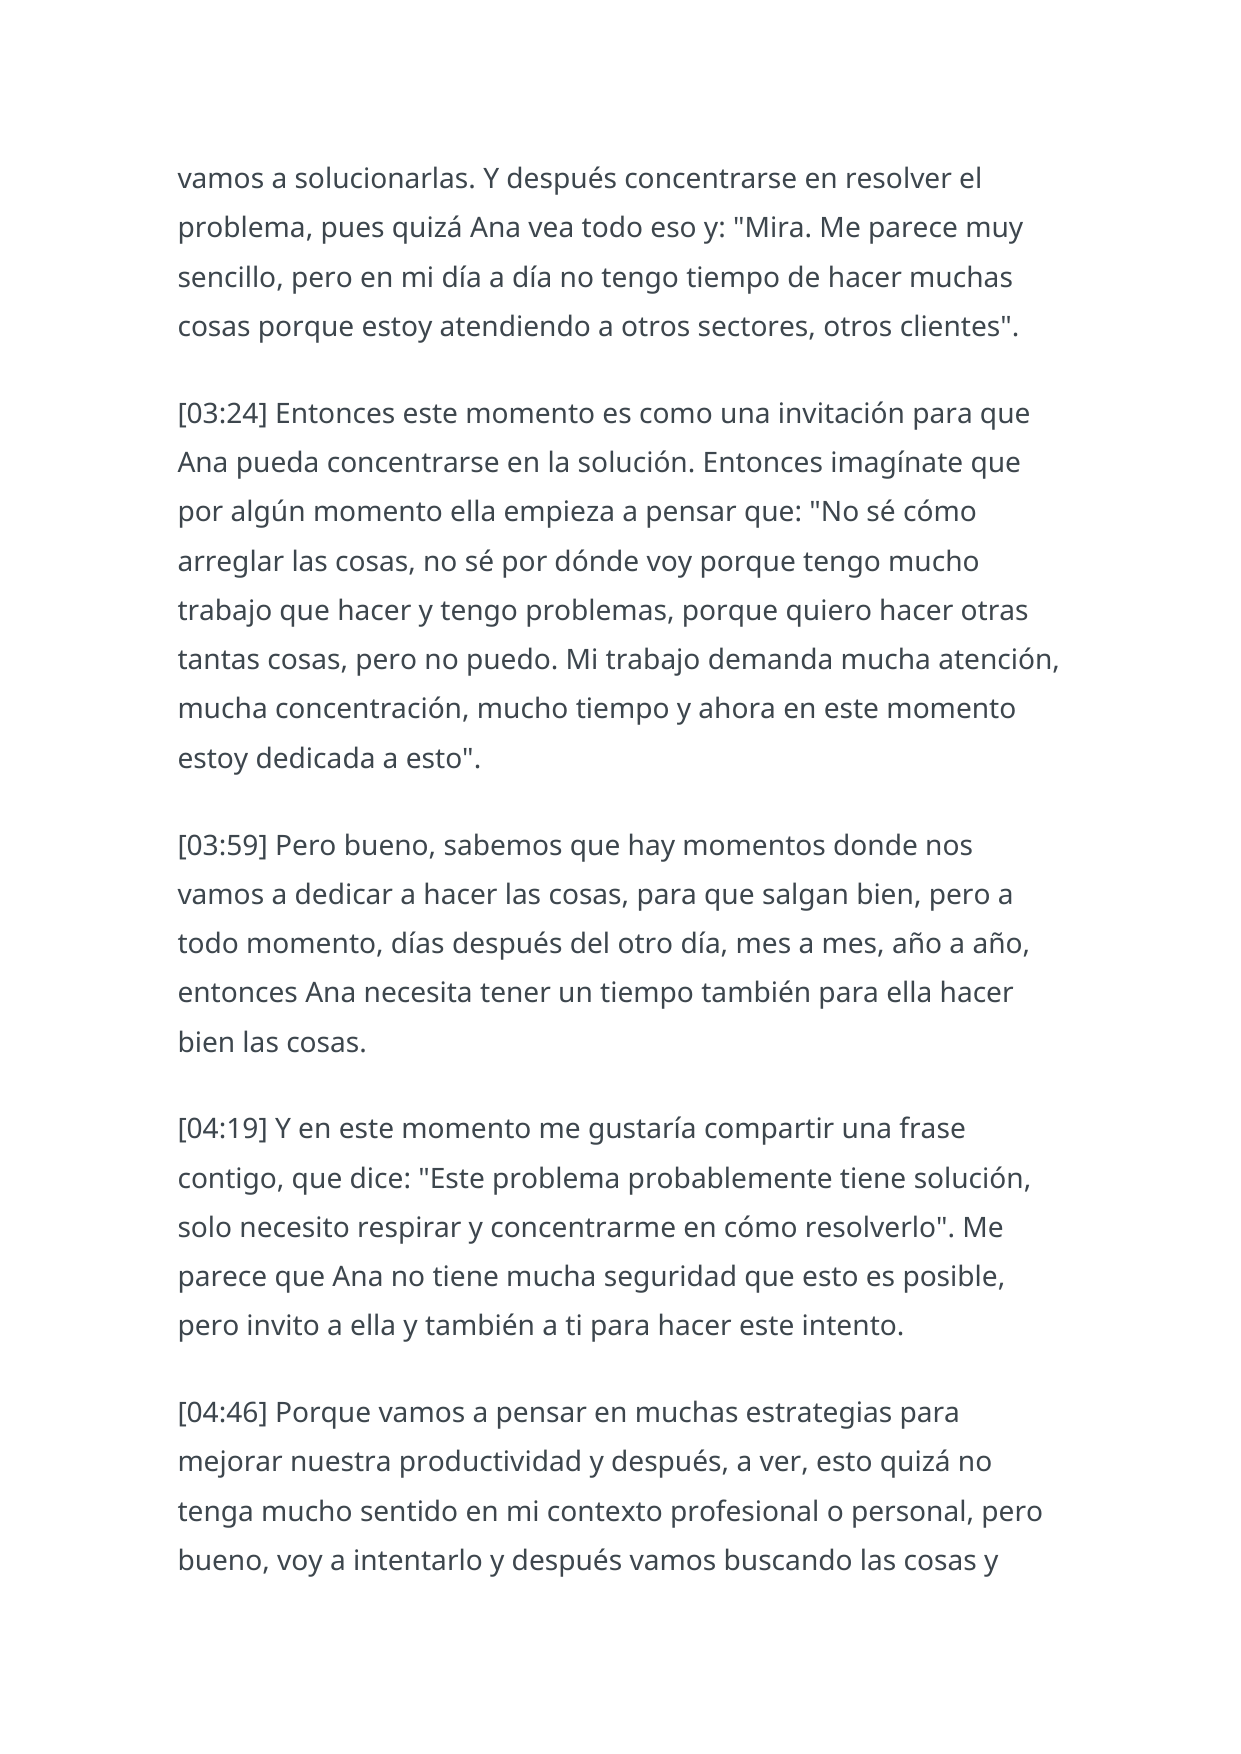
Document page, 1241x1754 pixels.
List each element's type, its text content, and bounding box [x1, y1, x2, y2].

text [03:24] Entonces este momento es como una invitación para que Ana pueda concentrarse en la solución. Entonces imagínate que por algún momento ella empieza a pensar que: "No sé cómo arreglar las cosas, no sé por dónde voy porque tengo mucho trabajo que hacer y tengo problemas, porque quiero hacer otras tantas cosas, pero no puedo. Mi trabajo demanda mucha atención, mucha concentración, mucho tiempo y ahora en este momento estoy dedicada a esto". [177, 382, 1063, 776]
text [177, 1382, 1063, 1579]
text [177, 148, 1063, 345]
text [03:59] Pero bueno, sabemos que hay momentos donde nos vamos a dedicar a hacer las cosas, para que salgan bien, pero a todo momento, días después del otro día, mes a mes, año a año, entonces Ana necesita tener un tiempo también para ella hacer bien las cosas. [177, 814, 1063, 1060]
text [04:19] Y en este momento me gustaría compartir una frase contigo, que dice: "Este problema probablemente tiene solución, solo necesito respirar y concentrarme en cómo resolverlo". Me parece que Ana no tiene mucha seguridad que esto es posible, pero invito a ella y también a ti para hacer este intento. [177, 1098, 1063, 1344]
